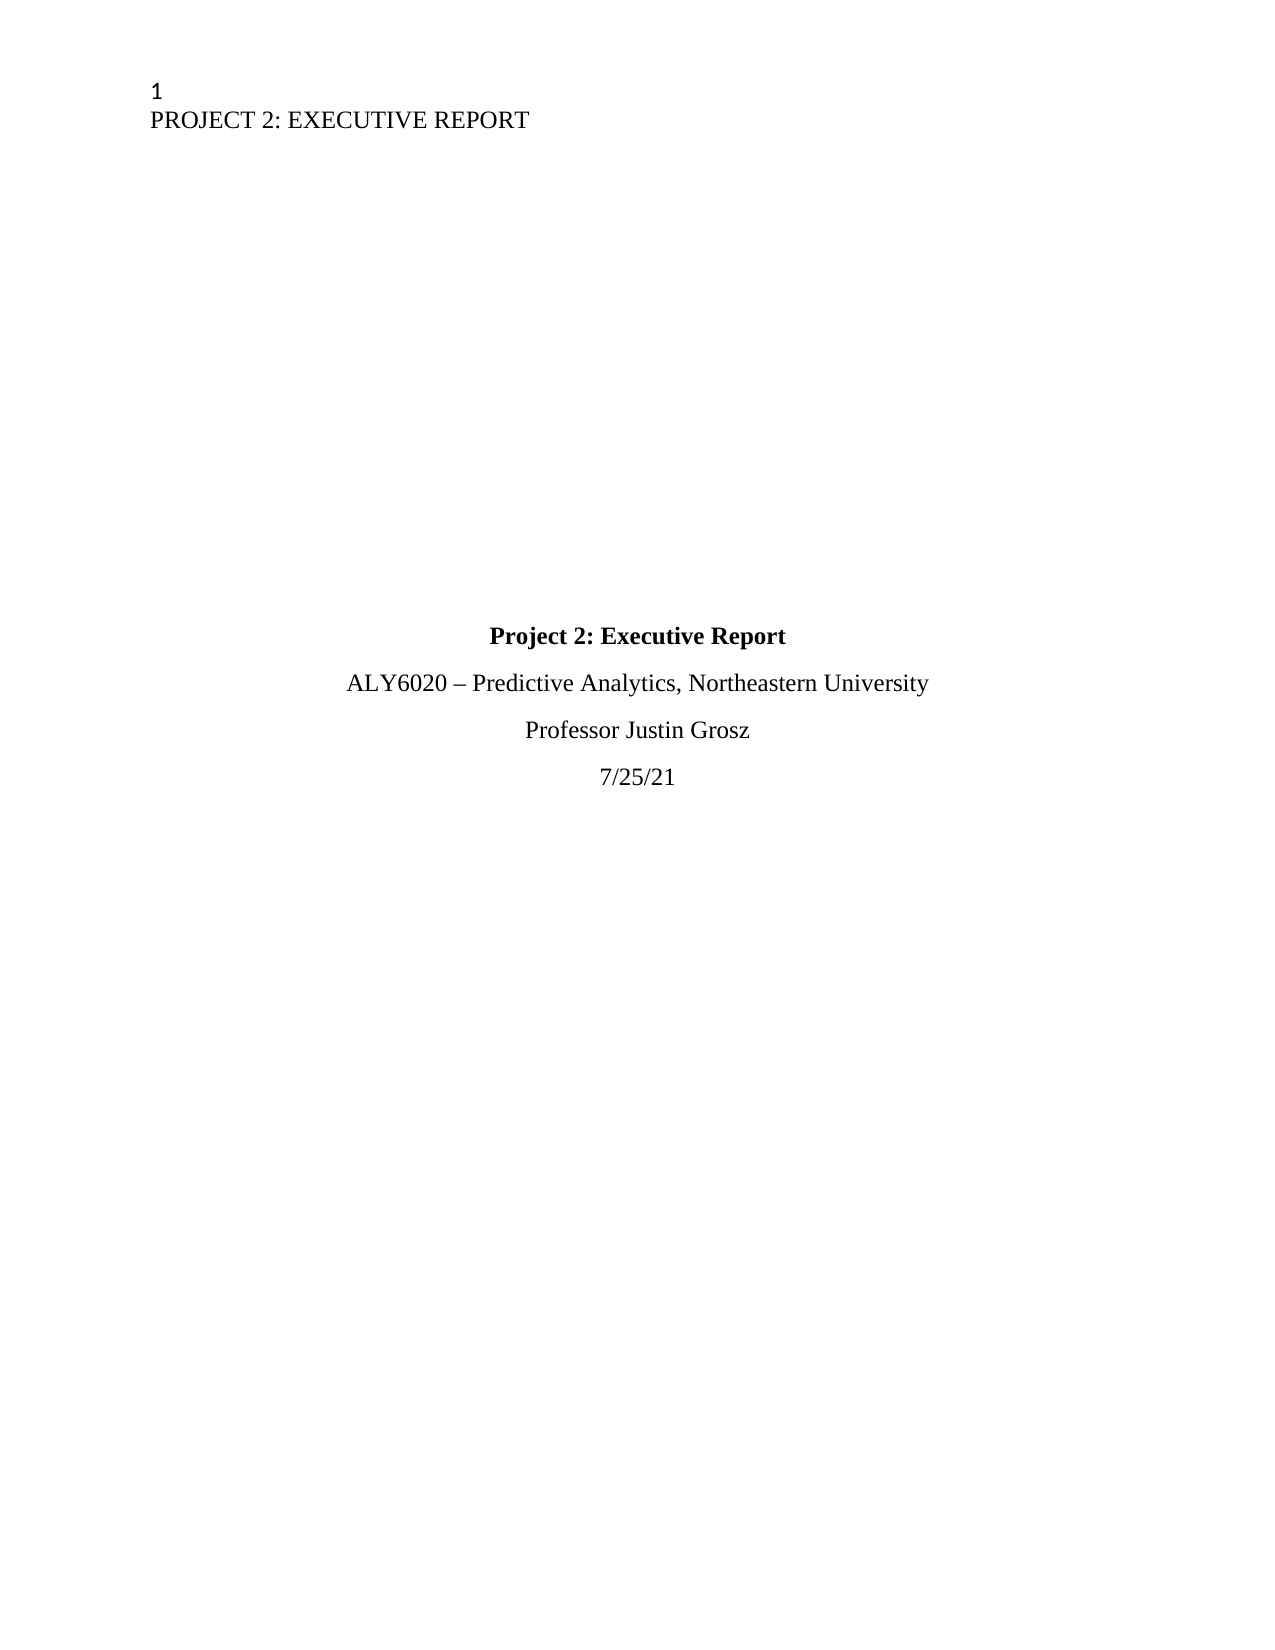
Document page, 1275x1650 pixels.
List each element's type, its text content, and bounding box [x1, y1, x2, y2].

text Professor Justin Grosz [150, 715, 1125, 744]
text ALY6020 – Predictive Analytics, Northeastern University [150, 668, 1125, 697]
text 7/25/21 [150, 762, 1125, 791]
text Project 2: Executive Report [150, 621, 1125, 649]
